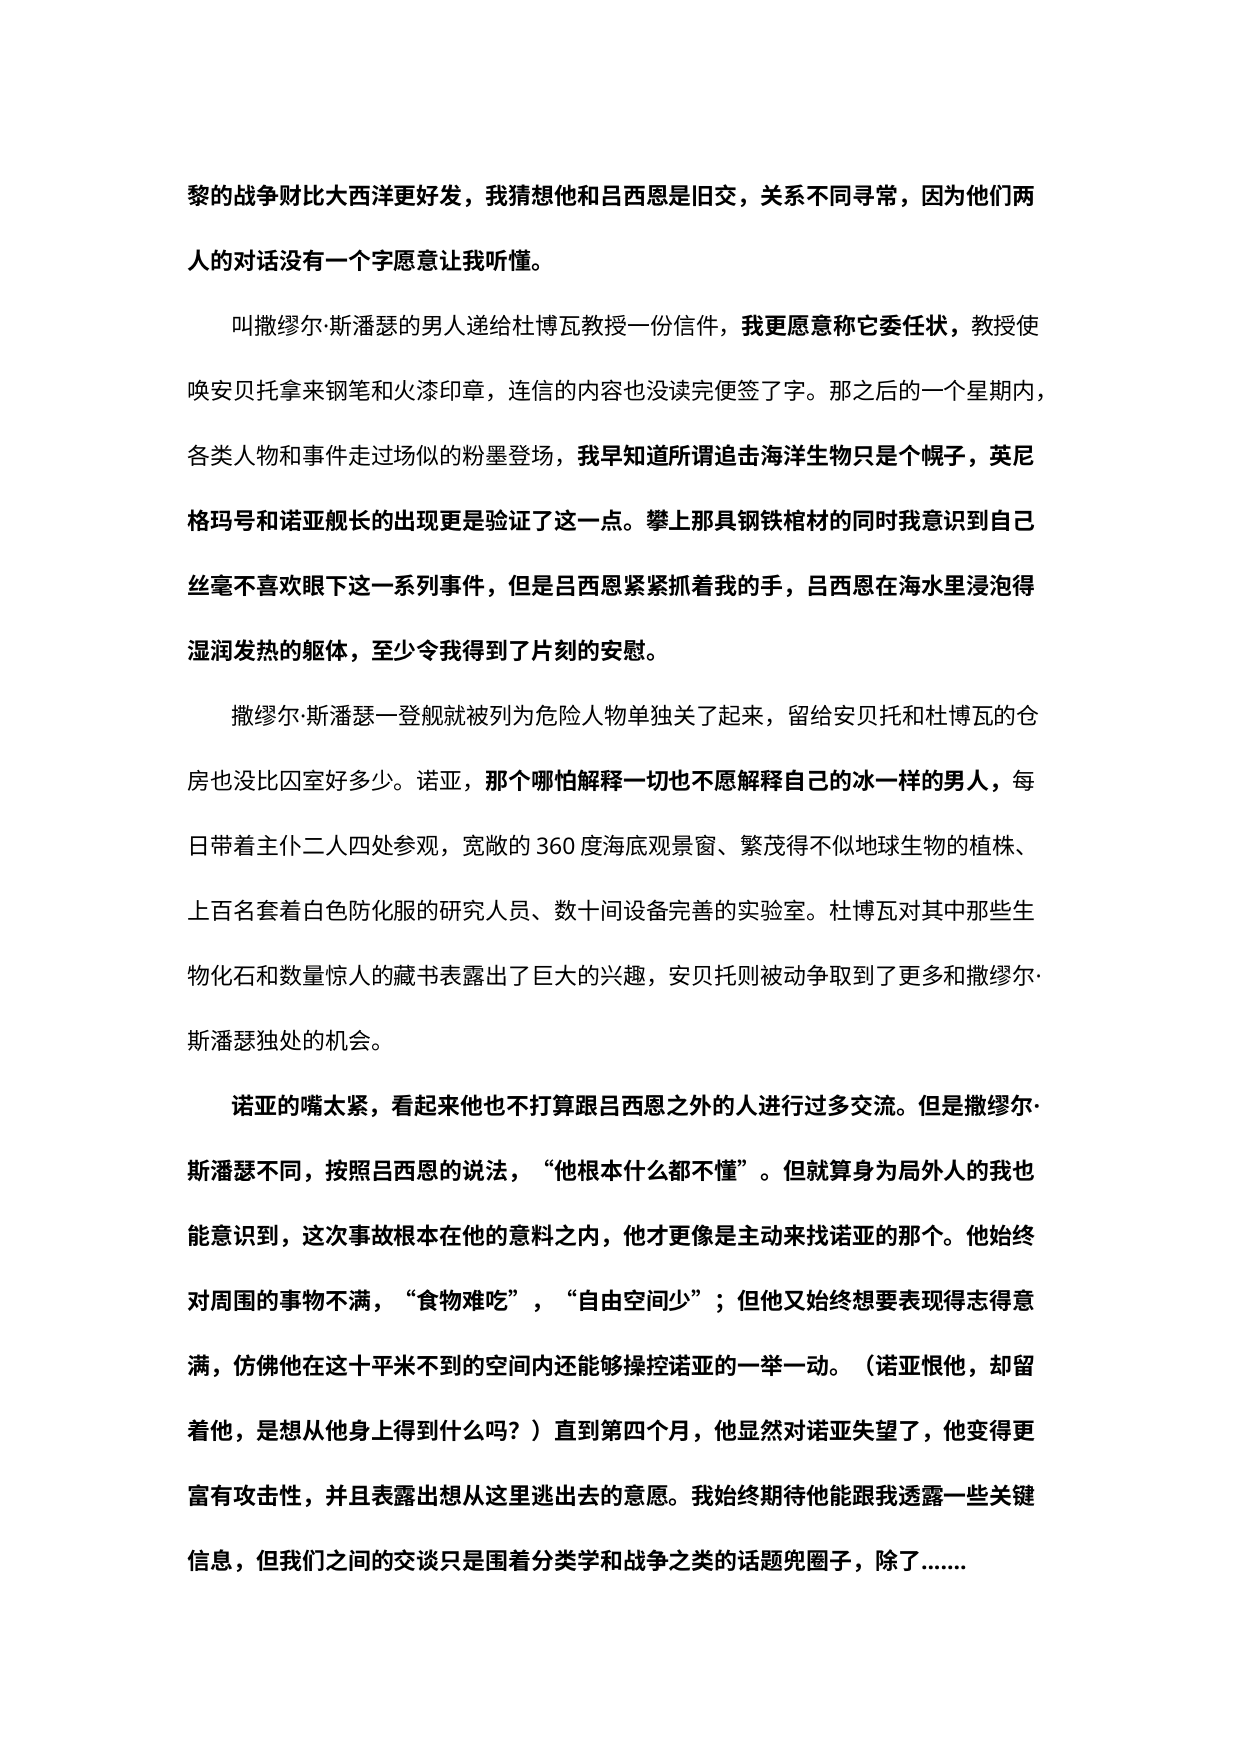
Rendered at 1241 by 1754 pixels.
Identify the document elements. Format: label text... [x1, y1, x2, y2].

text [187, 162, 1053, 292]
text 叫撒缪尔·斯潘瑟的男人递给杜博瓦教授一份信件，我更愿意称它委任状，教授使唤安贝托拿来钢笔和火漆印章，连信的内容也没读完便签了字。那之后的一个星期内，各类人物和事件走过场似的粉墨登场，我早知道所谓追击海洋生物只是个幌子，英尼格玛号和诺亚舰长的出现更是验证了这一点。攀上那具钢铁棺材的同时我意识到自己丝毫不喜欢眼下这一系列事件，但是吕西恩紧紧抓着我的手，吕西恩在海水里浸泡得湿润发热的躯体，至少令我得到了片刻的安慰。 [187, 292, 1053, 682]
text 撒缪尔·斯潘瑟一登舰就被列为危险人物单独关了起来，留给安贝托和杜博瓦的仓房也没比囚室好多少。诺亚，那个哪怕解释一切也不愿解释自己的冰一样的男人，每日带着主仆二人四处参观，宽敞的360度海底观景窗、繁茂得不似地球生物的植株、上百名套着白色防化服的研究人员、数十间设备完善的实验室。杜博瓦对其中那些生物化石和数量惊人的藏书表露出了巨大的兴趣，安贝托则被动争取到了更多和撒缪尔·斯潘瑟独处的机会。 [187, 682, 1053, 1072]
text 诺亚的嘴太紧，看起来他也不打算跟吕西恩之外的人进行过多交流。但是撒缪尔·斯潘瑟不同，按照吕西恩的说法，“他根本什么都不懂”。但就算身为局外人的我也能意识到，这次事故根本在他的意料之内，他才更像是主动来找诺亚的那个。他始终对周围的事物不满，“食物难吃”，“自由空间少”；但他又始终想要表现得志得意满，仿佛他在这十平米不到的空间内还能够操控诺亚的一举一动。（诺亚恨他，却留着他，是想从他身上得到什么吗？）直到第四个月，他显然对诺亚失望了，他变得更富有攻击性，并且表露出想从这里逃出去的意愿。我始终期待他能跟我透露一些关键信息，但我们之间的交谈只是围着分类学和战争之类的话题兜圈子，除了....... [187, 1072, 1053, 1592]
